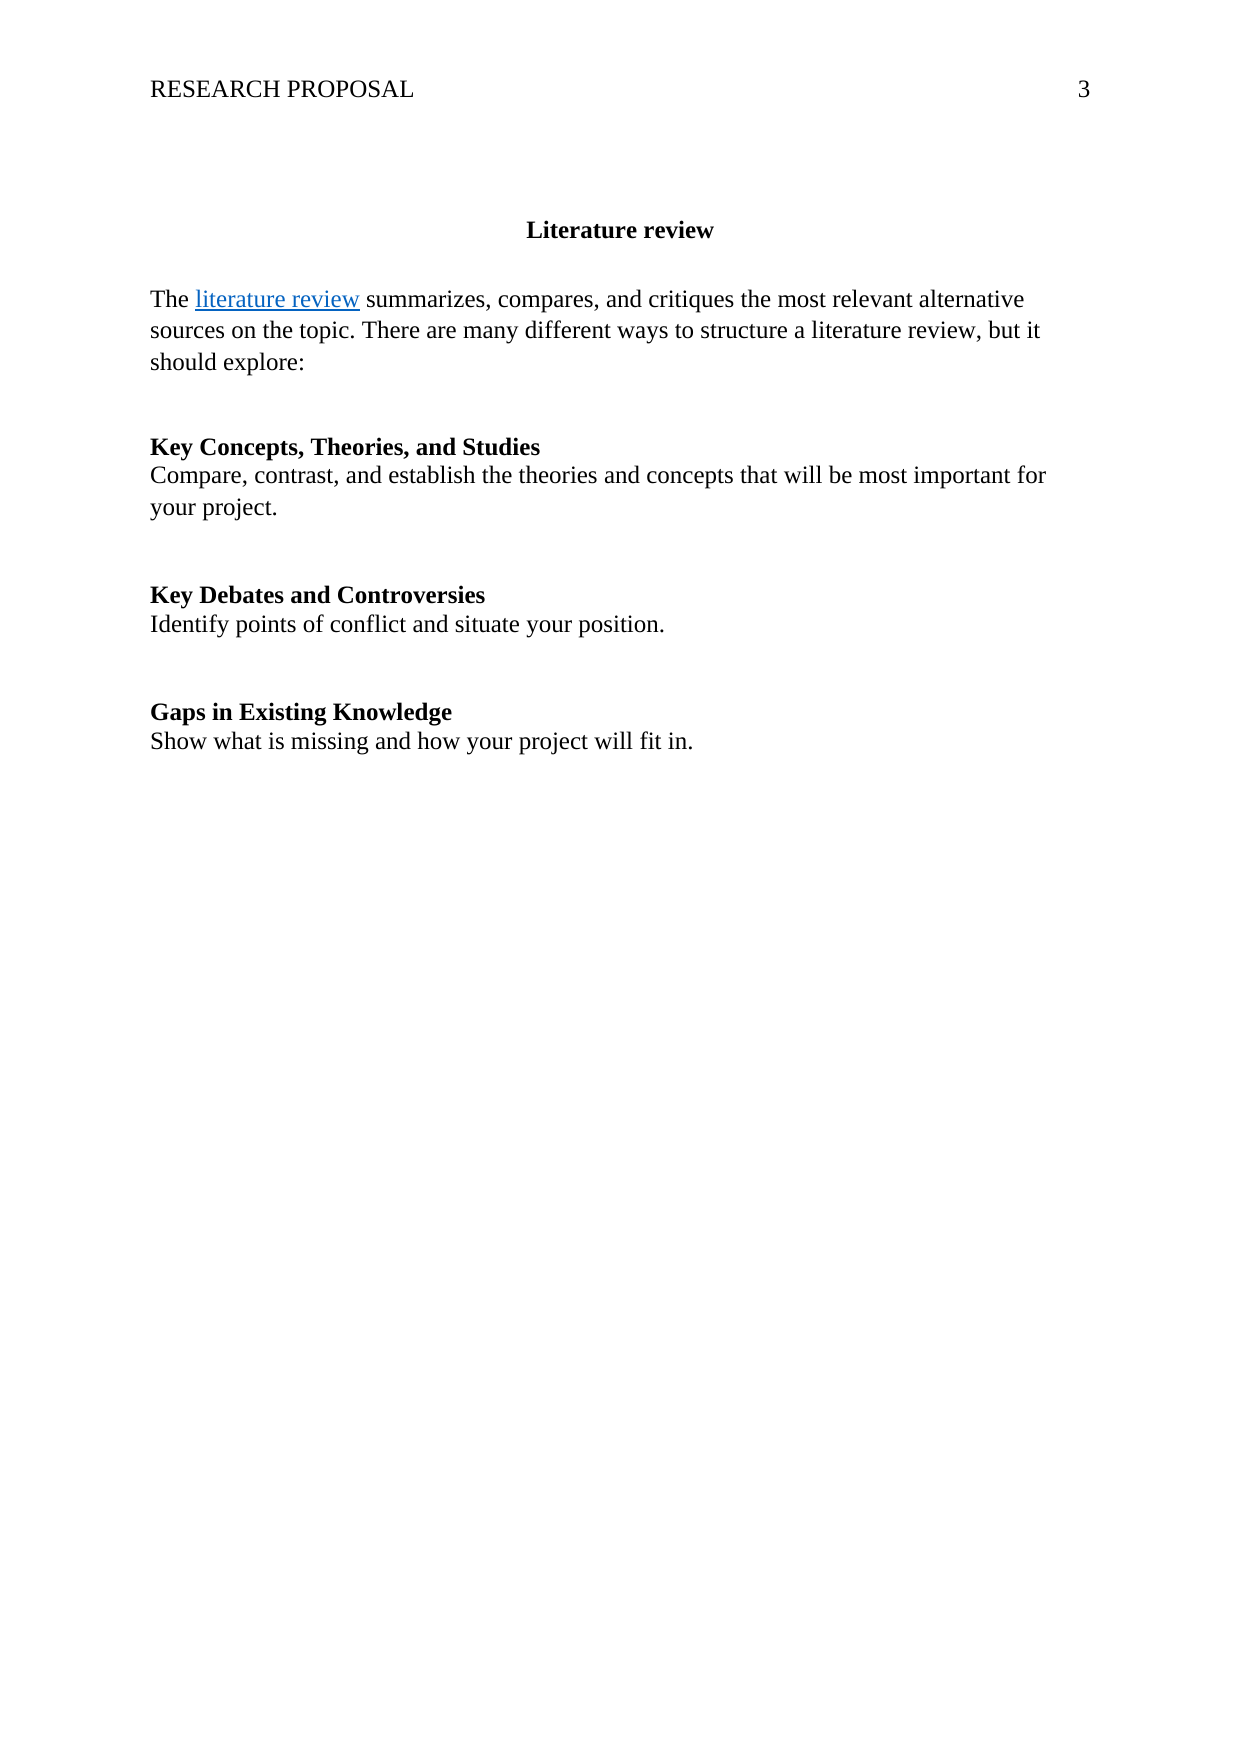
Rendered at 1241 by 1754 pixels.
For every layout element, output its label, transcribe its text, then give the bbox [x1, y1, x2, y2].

text Compare, contrast, and establish the theories and concepts that will be most important for your project. [150, 460, 1090, 521]
subtitle Key Debates and Controversies [150, 580, 1090, 609]
subtitle Literature review [150, 215, 1090, 244]
subtitle Gaps in Existing Knowledge [150, 697, 1090, 726]
text The literature review summarizes, compares, and critiques the most relevant alternative sources on the topic. There are many different ways to structure a literature review, but it should explore: [150, 284, 1090, 376]
text Show what is missing and how your project will fit in. [150, 726, 1090, 754]
subtitle Key Concepts, Theories, and Studies [150, 432, 1090, 460]
text Identify points of conflict and situate your position. [150, 609, 1090, 638]
